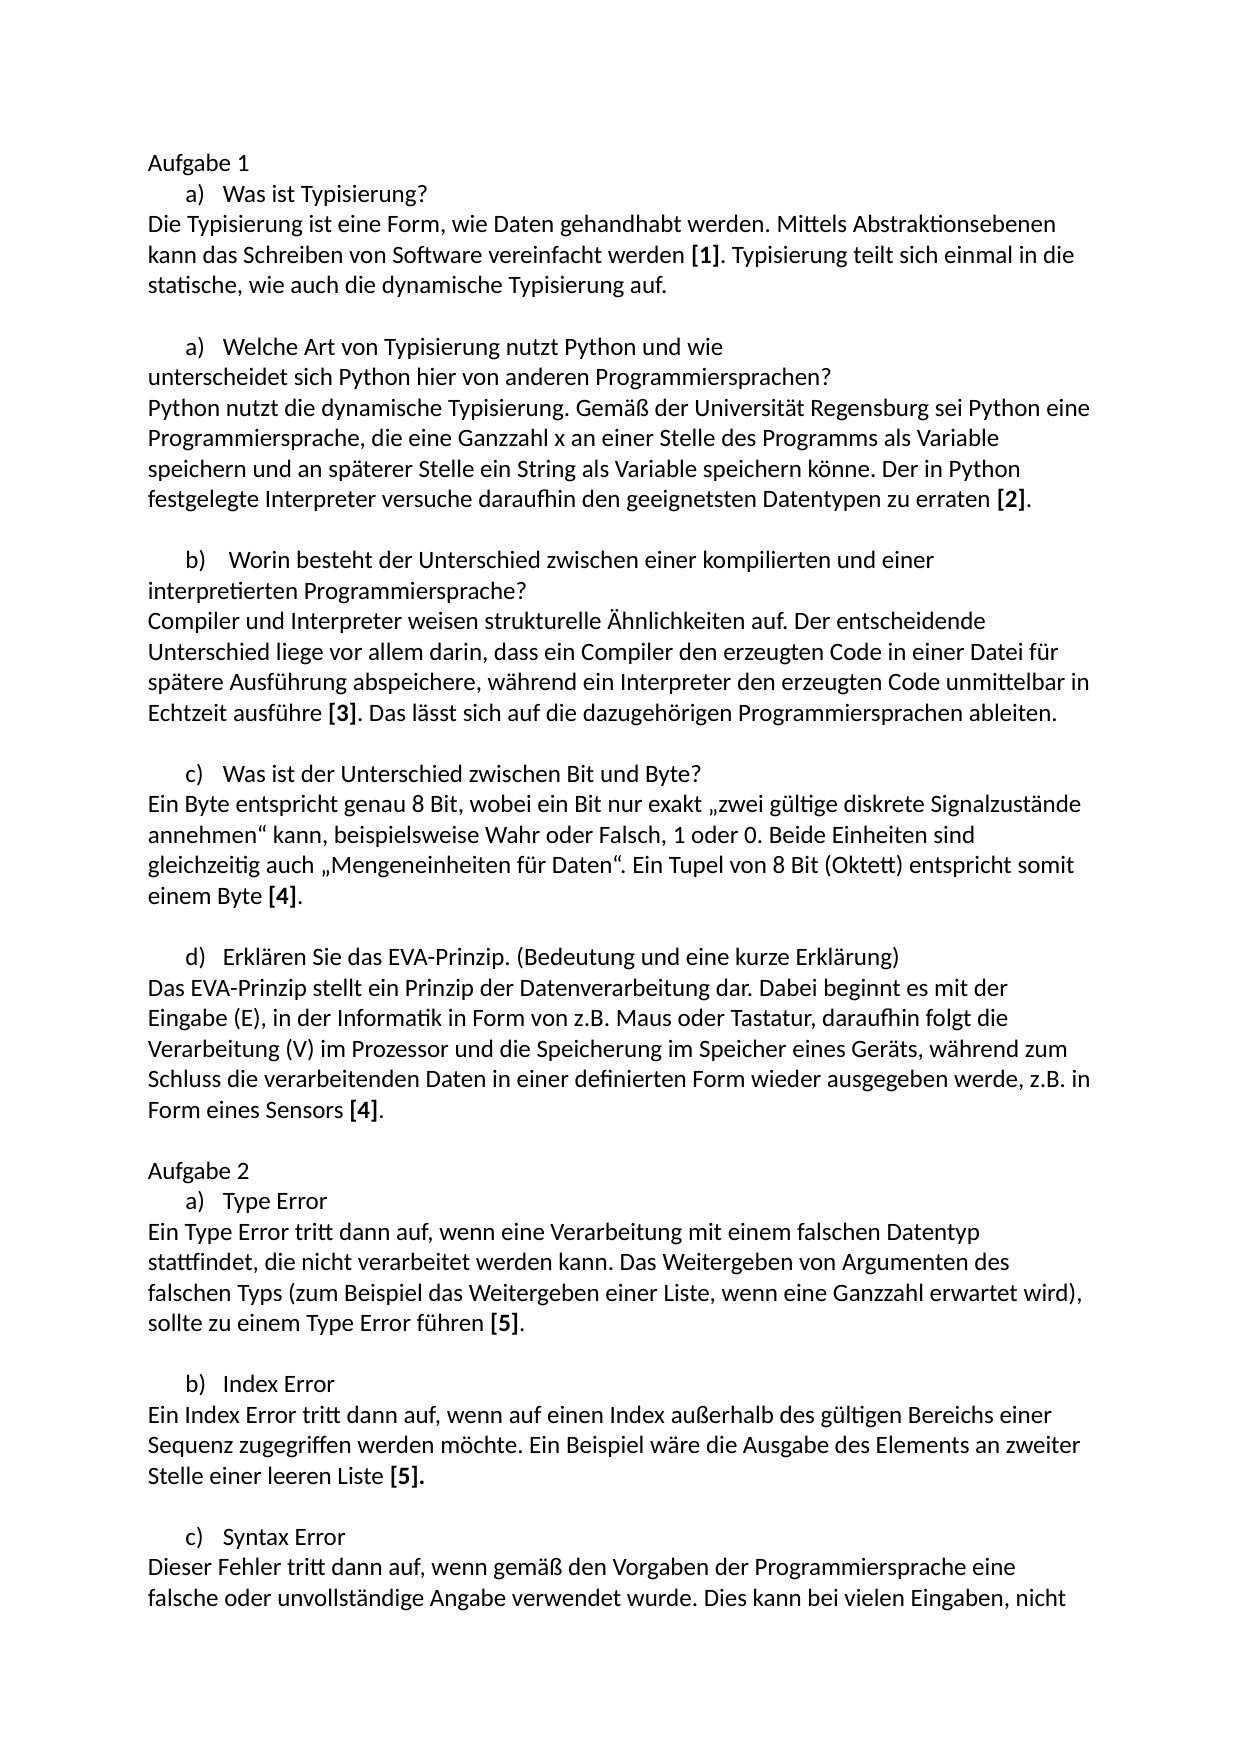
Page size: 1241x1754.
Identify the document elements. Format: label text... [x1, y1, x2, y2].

list Was ist Typisierung? [185, 178, 1093, 209]
list Type Error [185, 1185, 1093, 1216]
list Was ist der Unterschied zwischen Bit und Byte? [185, 758, 1093, 788]
text Ein Type Error tritt dann auf, wenn eine Verarbeitung mit einem falschen Datentyp stattfindet, die nicht verarbeitet werden kann. Das Weitergeben von Argumenten des falschen Typs (zum Beispiel das Weitergeben einer Liste, wenn eine Ganzzahl erwartet wird), sollte zu einem Type Error führen [5]. [148, 1216, 1093, 1338]
list Worin besteht der Unterschied zwischen einer kompilierten und einer [185, 544, 1093, 575]
text Python nutzt die dynamische Typisierung. Gemäß der Universität Regensburg sei Python eine Programmiersprache, die eine Ganzzahl x an einer Stelle des Programms als Variable speichern und an späterer Stelle ein String als Variable speichern könne. Der in Python festgelegte Interpreter versuche daraufhin den geeignetsten Datentypen zu erraten [2]. [148, 392, 1093, 514]
list Erklären Sie das EVA-Prinzip. (Bedeutung und eine kurze Erklärung) [185, 941, 1093, 972]
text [148, 1552, 1093, 1613]
text Aufgabe 2 [148, 1155, 1093, 1185]
text Aufgabe 1 [148, 148, 1093, 178]
list Index Error [185, 1368, 1093, 1399]
text Ein Index Error tritt dann auf, wenn auf einen Index außerhalb des gültigen Bereichs einer Sequenz zugegriffen werden möchte. Ein Beispiel wäre die Ausgabe des Elements an zweiter Stelle einer leeren Liste [5]. [148, 1399, 1093, 1491]
list Syntax Error [185, 1521, 1093, 1552]
text Die Typisierung ist eine Form, wie Daten gehandhabt werden. Mittels Abstraktionsebenen kann das Schreiben von Software vereinfacht werden [1]. Typisierung teilt sich einmal in die statische, wie auch die dynamische Typisierung auf. [148, 209, 1093, 300]
text Das EVA-Prinzip stellt ein Prinzip der Datenverarbeitung dar. Dabei beginnt es mit der Eingabe (E), in der Informatik in Form von z.B. Maus oder Tastatur, daraufhin folgt die Verarbeitung (V) im Prozessor und die Speicherung im Speicher eines Geräts, während zum Schluss die verarbeitenden Daten in einer definierten Form wieder ausgegeben werde, z.B. in Form eines Sensors [4]. [148, 972, 1093, 1124]
text Compiler und Interpreter weisen strukturelle Ähnlichkeiten auf. Der entscheidende Unterschied liege vor allem darin, dass ein Compiler den erzeugten Code in einer Datei für spätere Ausführung abspeichere, während ein Interpreter den erzeugten Code unmittelbar in Echtzeit ausführe [3]. Das lässt sich auf die dazugehörigen Programmiersprachen ableiten. [148, 605, 1093, 727]
text interpretierten Programmiersprache? [148, 575, 1093, 605]
text unterscheidet sich Python hier von anderen Programmiersprachen? [148, 361, 1093, 392]
text Ein Byte entspricht genau 8 Bit, wobei ein Bit nur exakt „zwei gültige diskrete Signalzustände annehmen“ kann, beispielsweise Wahr oder Falsch, 1 oder 0. Beide Einheiten sind gleichzeitig auch „Mengeneinheiten für Daten“. Ein Tupel von 8 Bit (Oktett) entspricht somit einem Byte [4]. [148, 788, 1093, 911]
list Welche Art von Typisierung nutzt Python und wie [185, 331, 1093, 361]
